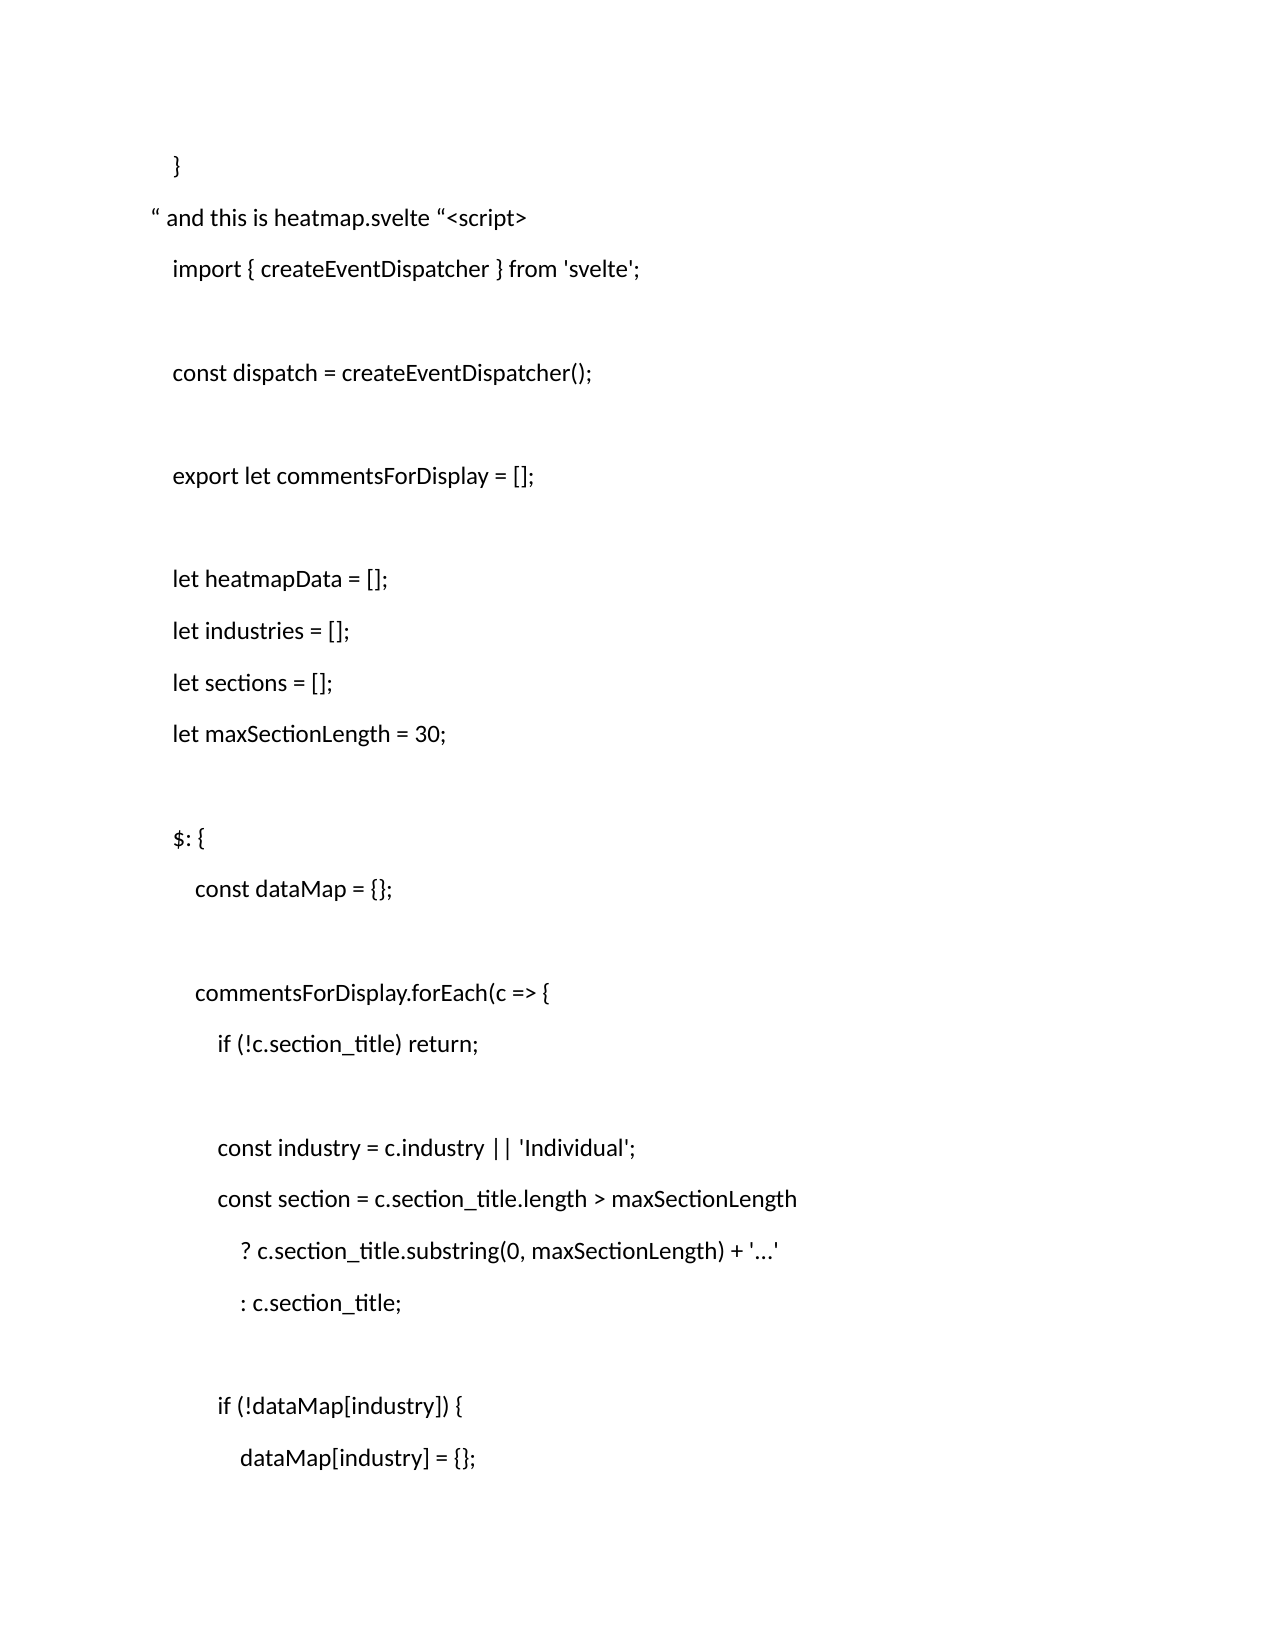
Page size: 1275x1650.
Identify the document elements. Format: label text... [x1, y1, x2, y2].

text } [150, 150, 1125, 181]
text const section = c.section_title.length > maxSectionLength [150, 1183, 1125, 1214]
text : c.section_title; [150, 1287, 1125, 1317]
text ? c.section_title.substring(0, maxSectionLength) + '...' [150, 1235, 1125, 1266]
text dataMap[industry] = {}; [150, 1442, 1125, 1472]
text $: { [150, 822, 1125, 852]
text export let commentsForDisplay = []; [150, 460, 1125, 491]
text const dispatch = createEventDispatcher(); [150, 357, 1125, 387]
text let maxSectionLength = 30; [150, 718, 1125, 749]
text if (!c.section_title) return; [150, 1028, 1125, 1059]
text commentsForDisplay.forEach(c => { [150, 977, 1125, 1007]
text const industry = c.industry || 'Individual'; [150, 1132, 1125, 1162]
text let industries = []; [150, 615, 1125, 646]
text if (!dataMap[industry]) { [150, 1390, 1125, 1421]
text import { createEventDispatcher } from 'svelte'; [150, 253, 1125, 284]
text “ and this is heatmap.svelte “<script> [150, 202, 1125, 232]
text let heatmapData = []; [150, 563, 1125, 594]
text let sections = []; [150, 667, 1125, 697]
text const dataMap = {}; [150, 873, 1125, 904]
